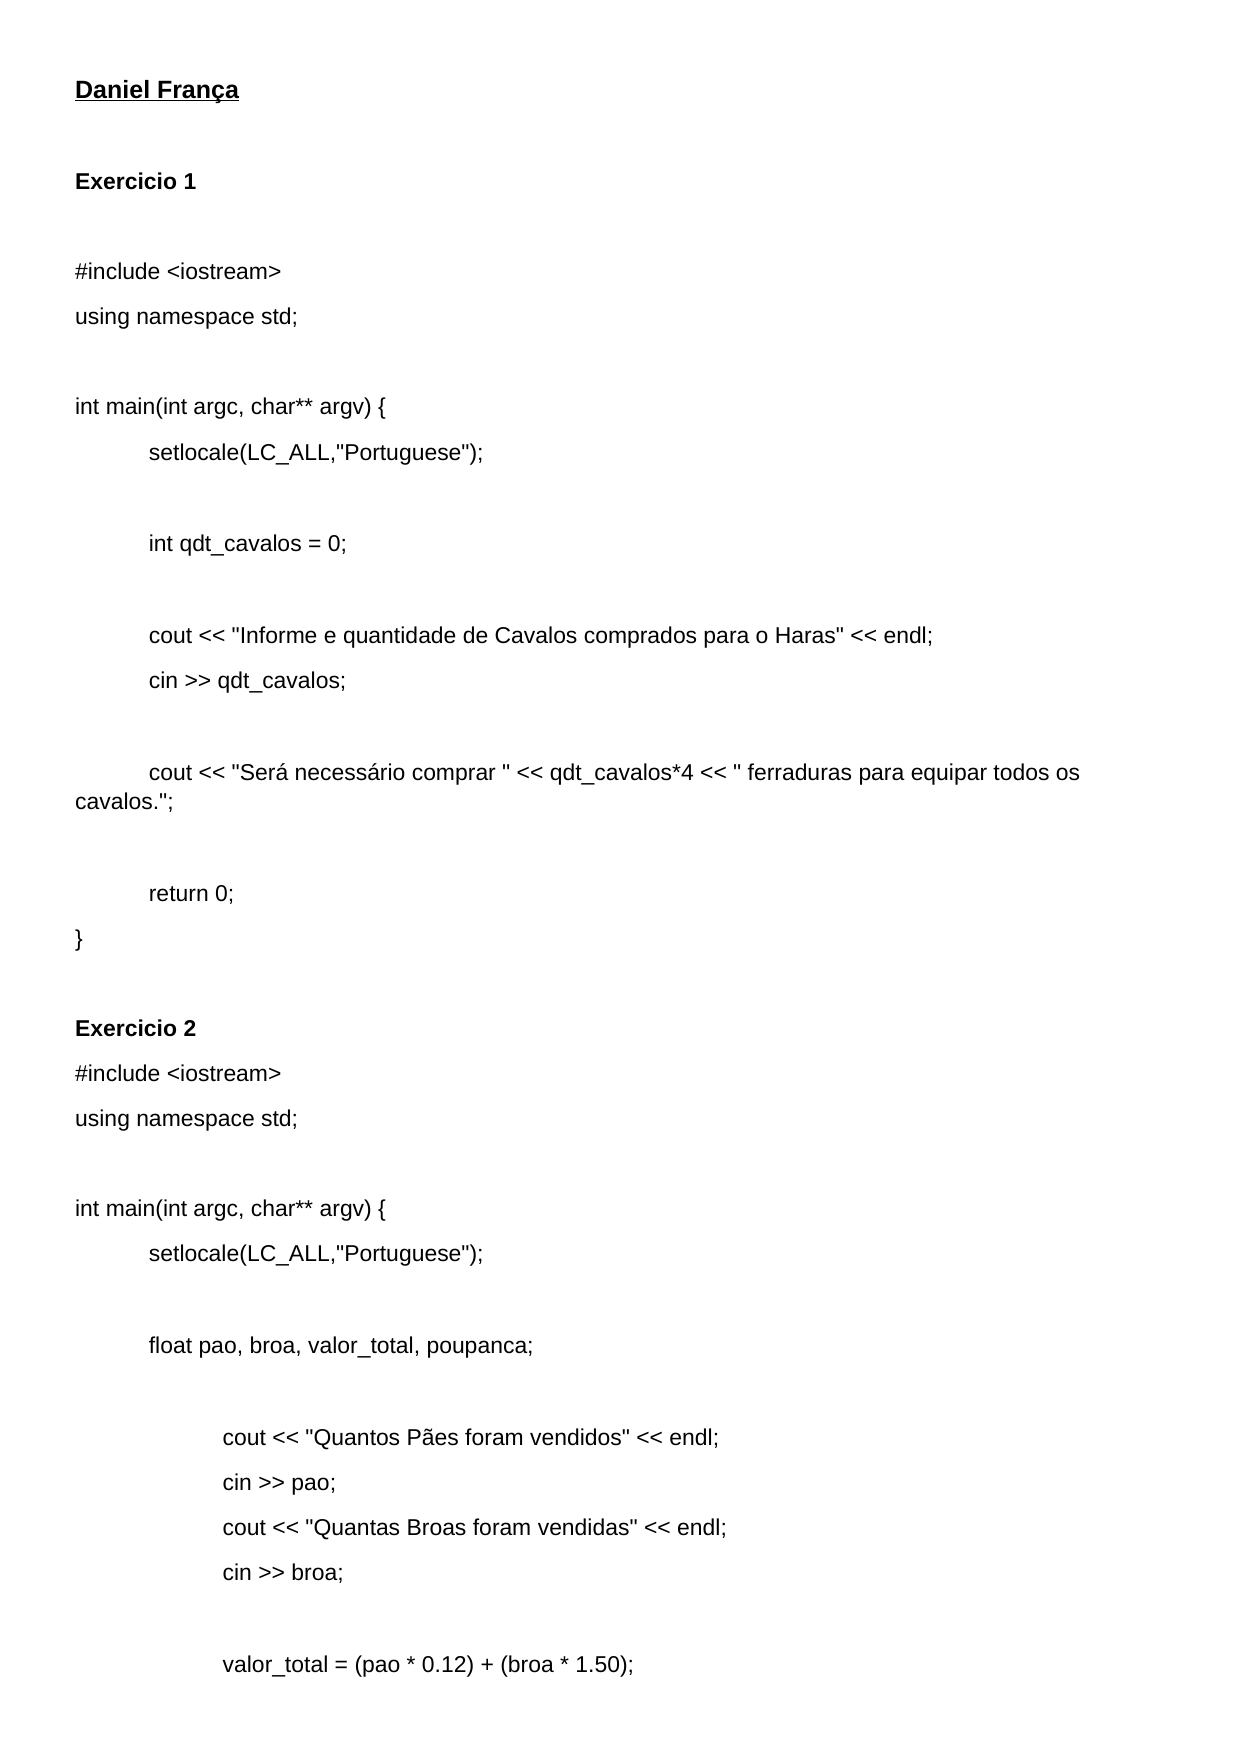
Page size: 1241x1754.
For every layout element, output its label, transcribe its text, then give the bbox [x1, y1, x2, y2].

text Daniel França [75, 75, 1165, 104]
text cin >> broa; [75, 1559, 1165, 1586]
text cout << "Informe e quantidade de Cavalos comprados para o Haras" << endl; [75, 622, 1165, 648]
text #include <iostream> [75, 1060, 1165, 1086]
text setlocale(LC_ALL,"Portuguese"); [75, 438, 1165, 465]
text Exercicio 1 [75, 168, 1165, 194]
text Exercicio 2 [75, 1015, 1165, 1041]
text cin >> pao; [75, 1469, 1165, 1496]
text #include <iostream> [75, 258, 1165, 284]
text valor_total = (pao * 0.12) + (broa * 1.50); [75, 1651, 1165, 1678]
text cout << "Quantas Broas foram vendidas" << endl; [75, 1514, 1165, 1541]
text int qdt_cavalos = 0; [75, 530, 1165, 557]
text using namespace std; [75, 303, 1165, 329]
text cout << "Será necessário comprar " << qdt_cavalos*4 << " ferraduras para equipar todos os cavalos."; [75, 759, 1165, 814]
text cin >> qdt_cavalos; [75, 667, 1165, 694]
text } [75, 924, 1165, 951]
text cout << "Quantos Pães foram vendidos" << endl; [75, 1424, 1165, 1450]
text return 0; [75, 879, 1165, 906]
text using namespace std; [75, 1105, 1165, 1131]
text int main(int argc, char** argv) { [75, 1195, 1165, 1222]
text float pao, broa, valor_total, poupanca; [75, 1332, 1165, 1358]
text setlocale(LC_ALL,"Portuguese"); [75, 1240, 1165, 1267]
text int main(int argc, char** argv) { [75, 393, 1165, 420]
